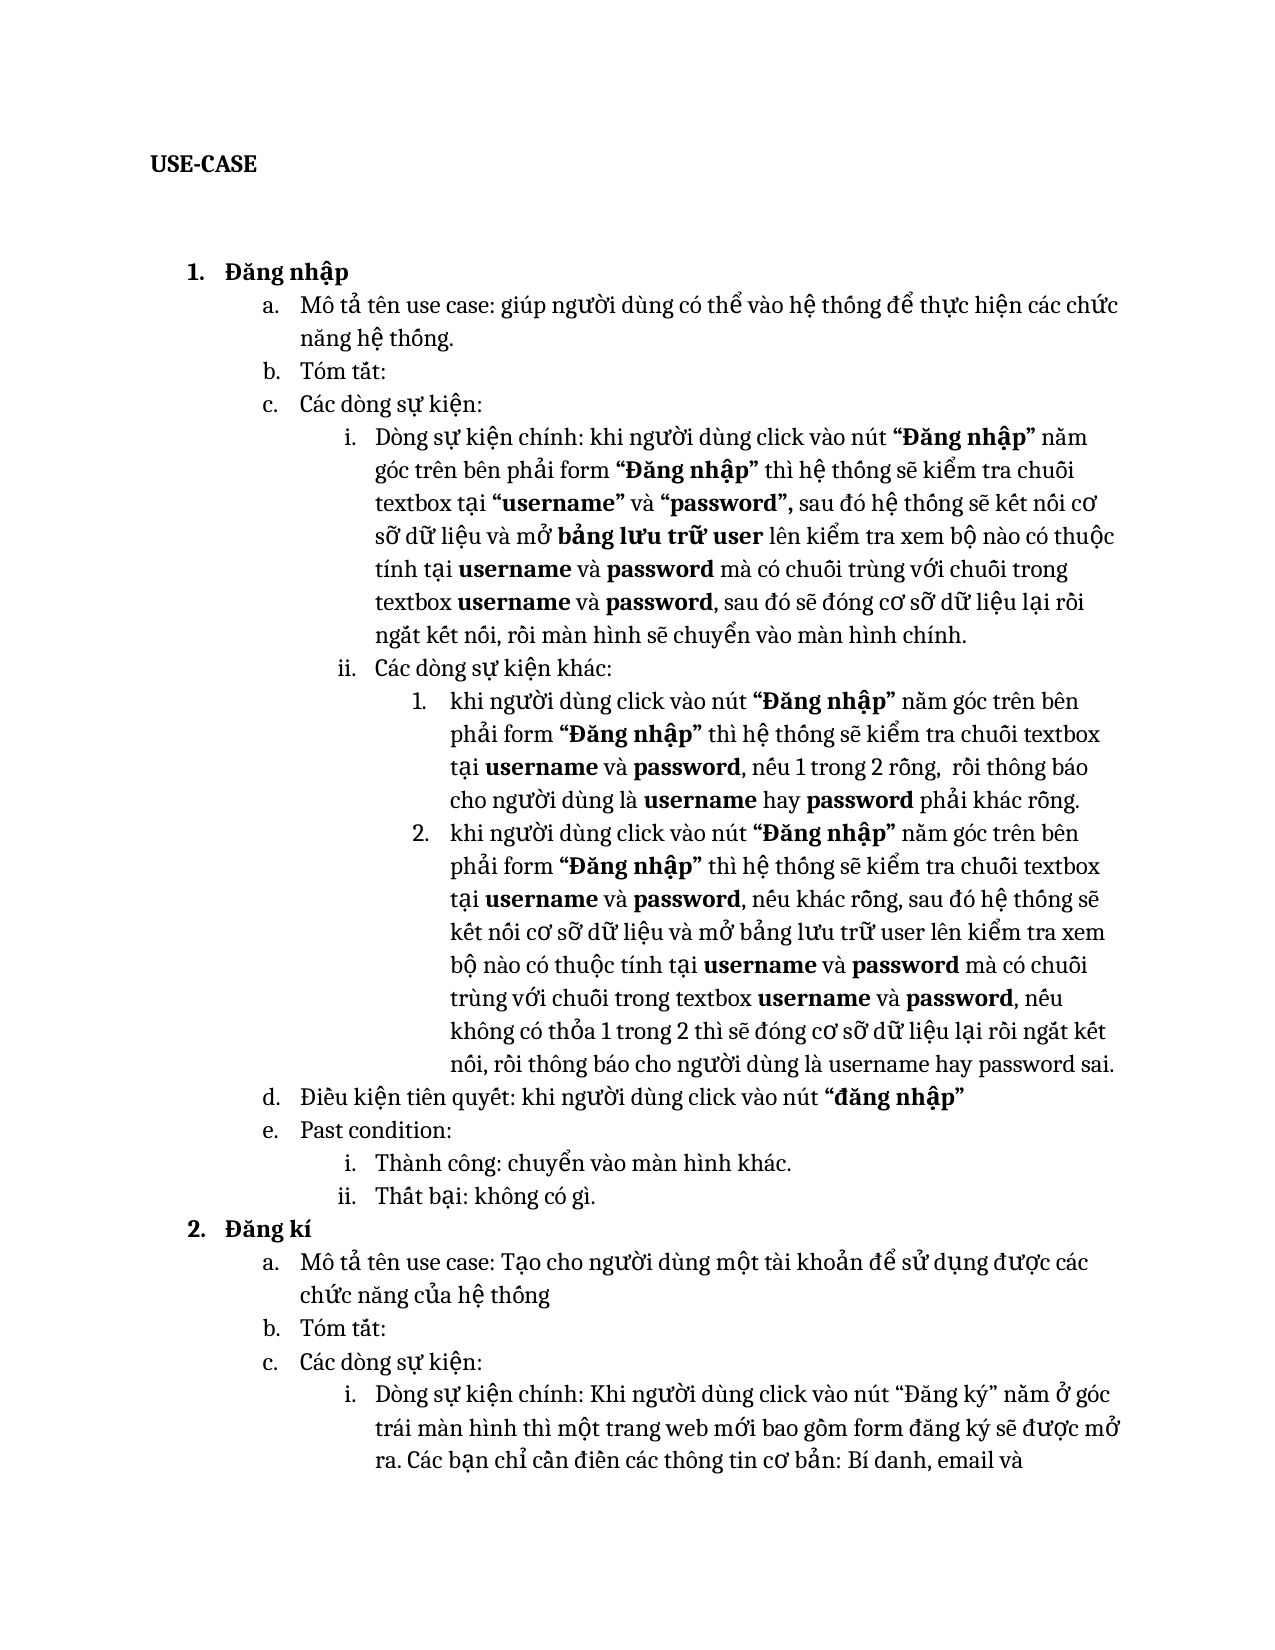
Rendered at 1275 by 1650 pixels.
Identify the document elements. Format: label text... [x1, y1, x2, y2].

list Tóm tắt: [262, 1314, 1125, 1343]
list Mô tả tên use case: Tạo cho người dùng một tài khoản để sử dụng được các chức năng của hệ thống [262, 1248, 1125, 1310]
list khi người dùng click vào nút “Đăng nhập” nằm góc trên bên phải form “Đăng nhập” thì hệ thống sẽ kiểm tra chuỗi textbox tại username và password, nếu khác rỗng, sau đó hệ thống sẽ kết nối cơ sỡ dữ liệu và mở bảng lưu trữ user lên kiểm tra xem bộ nào có thuộc tính tại username và password mà có chuỗi trùng với chuỗi trong textbox username và password, nếu không có thỏa 1 trong 2 thì sẽ đóng cơ sỡ dữ liệu lại rồi ngắt kết nối, rồi thông báo cho người dùng là username hay password sai. [412, 819, 1125, 1079]
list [356, 1380, 1125, 1475]
list Thành công: chuyển vào màn hình khác. [356, 1149, 1125, 1178]
list Dòng sự kiện chính: khi người dùng click vào nút “Đăng nhập” nằm góc trên bên phải form “Đăng nhập” thì hệ thống sẽ kiểm tra chuỗi textbox tại “username” và “password”, sau đó hệ thống sẽ kết nối cơ sỡ dữ liệu và mở bảng lưu trữ user lên kiểm tra xem bộ nào có thuộc tính tại username và password mà có chuỗi trùng với chuỗi trong textbox username và password, sau đó sẽ đóng cơ sỡ dữ liệu lại rồi ngắt kết nối, rồi màn hình sẽ chuyển vào màn hình chính. [356, 423, 1125, 650]
list khi người dùng click vào nút “Đăng nhập” nằm góc trên bên phải form “Đăng nhập” thì hệ thống sẽ kiểm tra chuỗi textbox tại username và password, nếu 1 trong 2 rỗng, rồi thông báo cho người dùng là username hay password phải khác rỗng. [412, 687, 1125, 815]
list Đăng nhập [187, 258, 1125, 286]
list Tóm tắt: [262, 357, 1125, 386]
list Mô tả tên use case: giúp người dùng có thể vào hệ thống để thực hiện các chức năng hệ thống. [262, 291, 1125, 352]
text USE-CASE [150, 150, 1125, 179]
list Các dòng sự kiện: [262, 390, 1125, 418]
list Thất bại: không có gì. [356, 1182, 1125, 1211]
list Past condition: [262, 1116, 1125, 1145]
list Các dòng sự kiện: [262, 1347, 1125, 1376]
list Các dòng sự kiện khác: [356, 654, 1125, 683]
list Đăng kí [187, 1215, 1125, 1244]
list Điều kiện tiên quyết: khi người dùng click vào nút “đăng nhập” [262, 1083, 1125, 1112]
